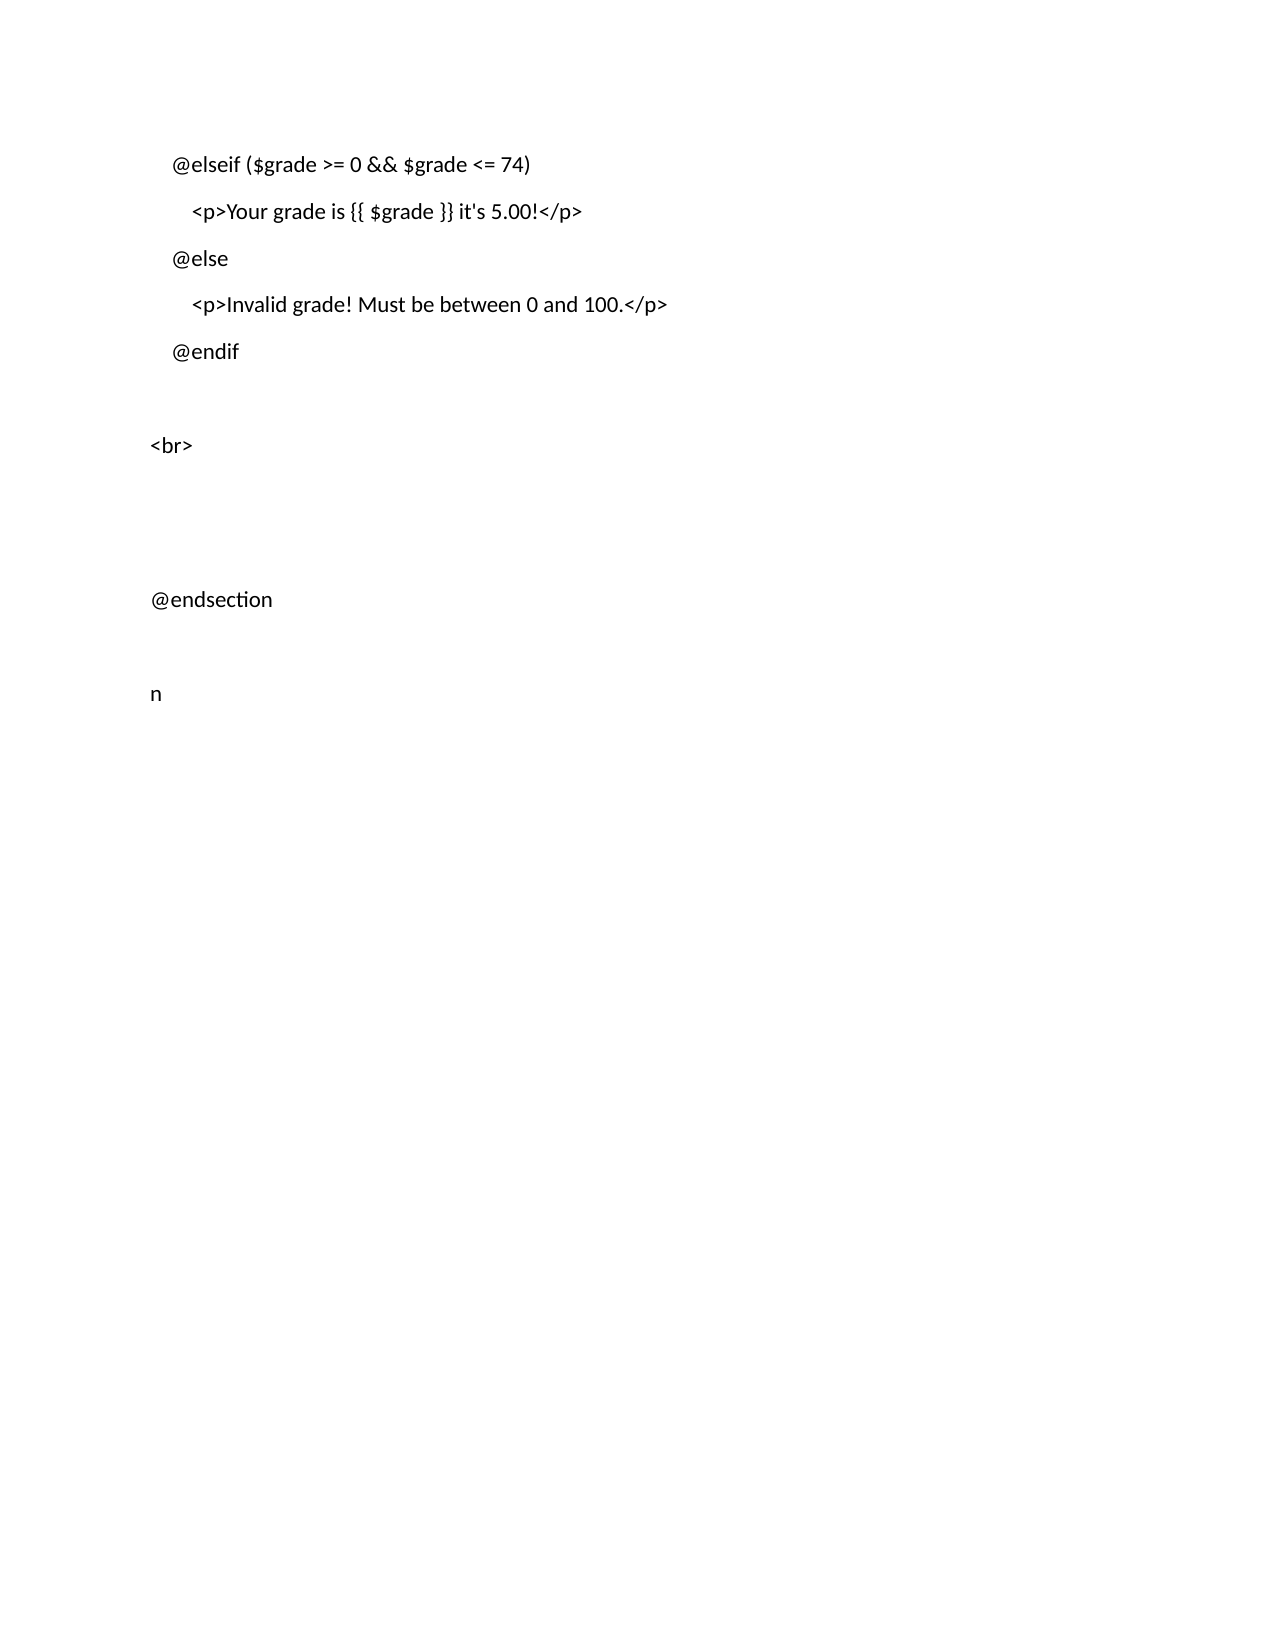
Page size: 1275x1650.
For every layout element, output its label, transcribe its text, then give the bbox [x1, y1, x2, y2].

text @else [150, 244, 1125, 272]
text <p>Your grade is {{ $grade }} it's 5.00!</p> [150, 197, 1125, 225]
text @endsection [150, 585, 1125, 613]
text <br> [150, 431, 1125, 459]
text n [150, 679, 1125, 707]
text <p>Invalid grade! Must be between 0 and 100.</p> [150, 291, 1125, 319]
text @endif [150, 337, 1125, 366]
text @elseif ($grade >= 0 && $grade <= 74) [150, 150, 1125, 178]
